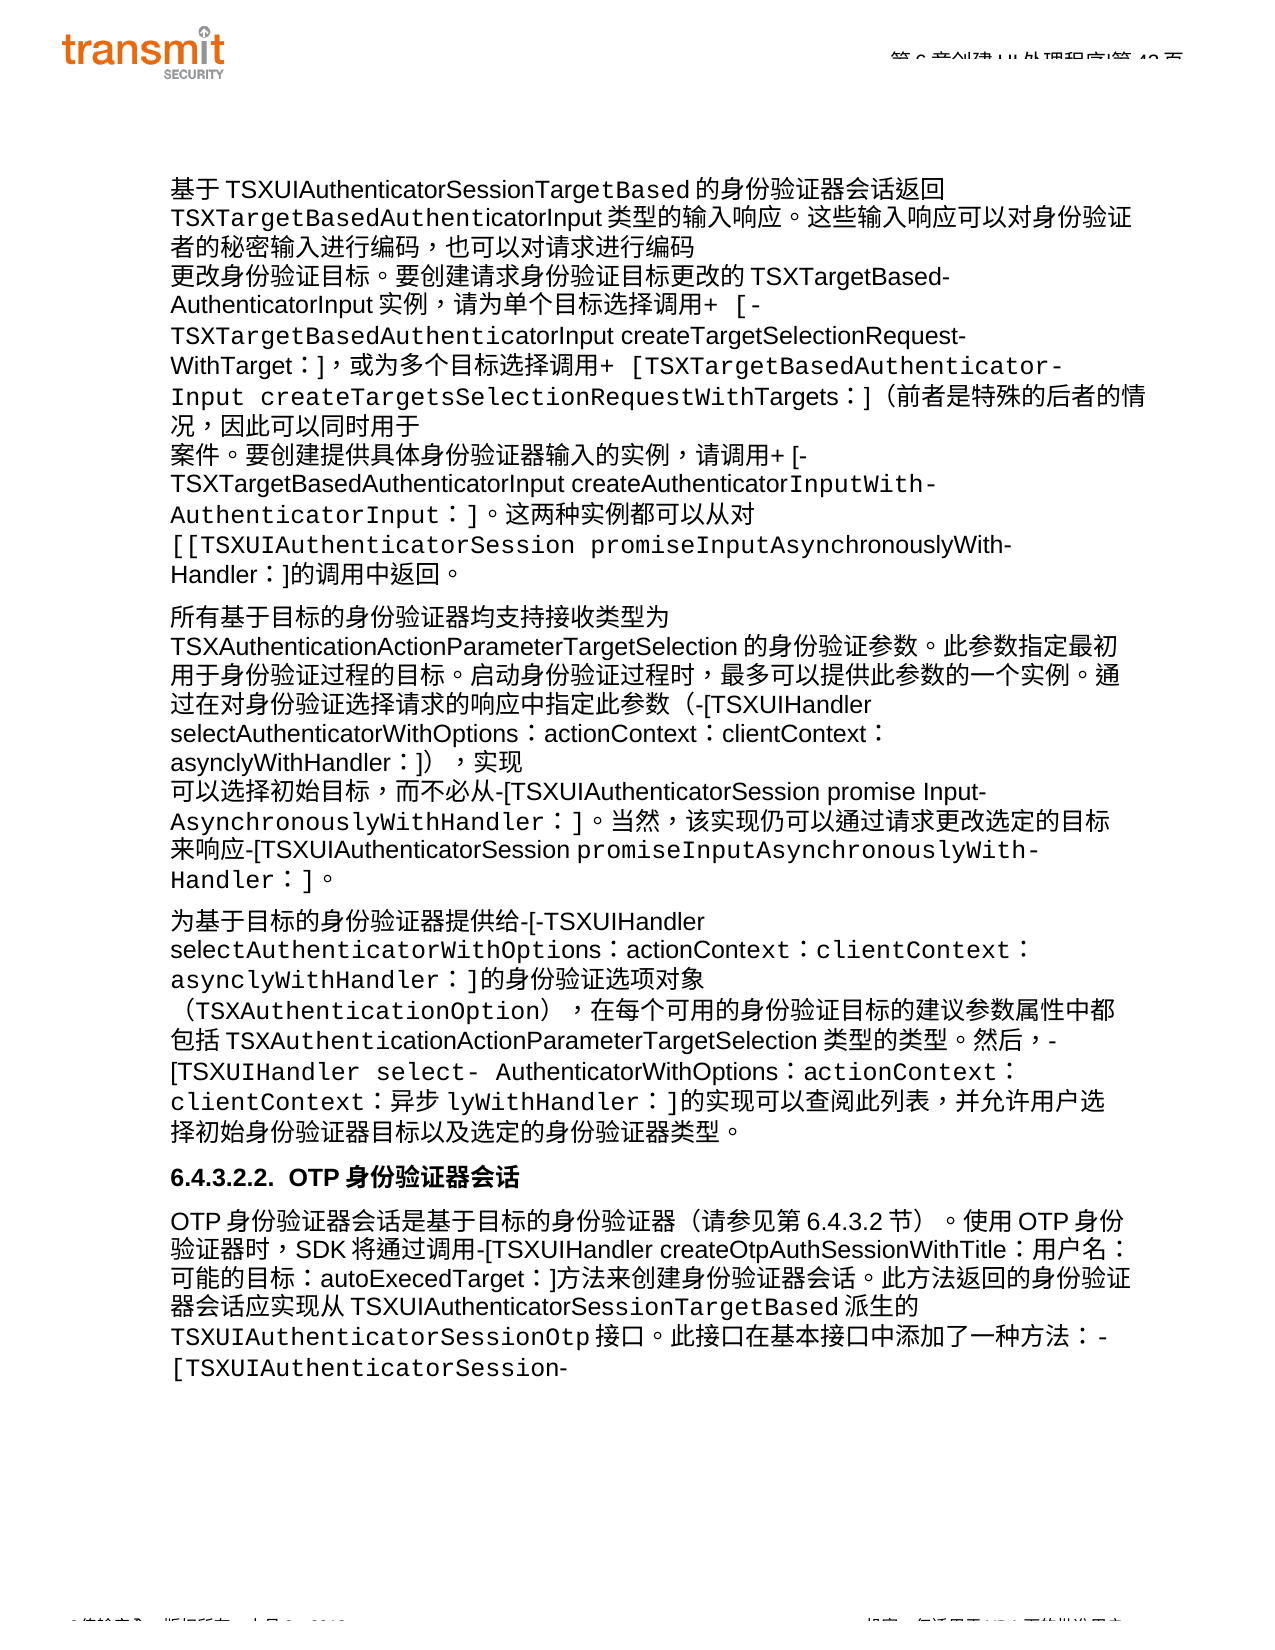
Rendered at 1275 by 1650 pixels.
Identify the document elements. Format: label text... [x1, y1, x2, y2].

text 所有基于目标的身份验证器均支持接收类型为TSXAuthenticationActionParameterTargetSelection的身份验证参数。此参数指定最初用于身份验证过程的目标。启动身份验证过程时，最多可以提供此参数的一个实例。通过在对身份验证选择请求的响应中指定此参数（-[TSXUIHandler selectAuthenticatorWithOptions：actionContext：clientContext：asynclyWithHandler：]），实现 [170, 603, 1121, 777]
text AsynchronouslyWithHandler：]。当然，该实现仍可以通过请求更改选定的目标来响应-[TSXUIAuthenticatorSession promiseInputAsynchronouslyWith-Handler：]。 [170, 807, 1119, 896]
picture [59, 23, 228, 83]
text 为基于目标的身份验证器提供给-[-TSXUIHandler selectAuthenticatorWithOptions：actionContext：clientContext：asynclyWithHandler：]的身份验证选项对象（TSXAuthenticationOption），在每个可用的身份验证目标的建议参数属性中都包括TSXAuthenticationActionParameterTargetSelection类型的类型。然后，-[TSXUIHandler select- AuthenticatorWithOptions：actionContext：clientContext：异步lyWithHandler：]的实现可以查阅此列表，并允许用户选择初始身份验证器目标以及选定的身份验证器类型。 [170, 907, 1124, 1146]
list OTP身份验证器会话 [170, 1162, 1275, 1191]
text 更改身份验证目标。要创建请求身份验证目标更改的TSXTargetBased- AuthenticatorInput实例，请为单个目标选择调用+ [-TSXTargetBasedAuthenticatorInput createTargetSelectionRequest- WithTarget：]，或为多个目标选择调用+ [TSXTargetBasedAuthenticator- Input createTargetsSelectionRequestWithTargets：]（前者是特殊的后者的情况，因此可以同时用于 [170, 263, 1150, 441]
text OTP身份验证器会话是基于目标的身份验证器（请参见第6.4.3.2节）。使用OTP身份验证器时，SDK将通过调用-[TSXUIHandler createOtpAuthSessionWithTitle：用户名：可能的目标：autoExecedTarget：]方法来创建身份验证器会话。此方法返回的身份验证器会话应实现从TSXUIAuthenticatorSessionTargetBased派生的TSXUIAuthenticatorSessionOtp接口。此接口在基本接口中添加了一种方法：-[TSXUIAuthenticatorSession- [170, 1208, 1138, 1384]
text 案件。要创建提供具体身份验证器输入的实例，请调用+ [-TSXTargetBasedAuthenticatorInput createAuthenticatorInputWith- AuthenticatorInput：]。这两种实例都可以从对[[TSXUIAuthenticatorSession promiseInputAsynchronouslyWith-Handler：]的调用中返回。 [170, 442, 1130, 589]
text 可以选择初始目标，而不必从-[TSXUIAuthenticatorSession promise Input- [170, 777, 1043, 806]
text 基于TSXUIAuthenticatorSessionTargetBased的身份验证器会话返回TSXTargetBasedAuthenticatorInput类型的输入响应。这些输入响应可以对身份验证者的秘密输入进行编码，也可以对请求进行编码 [170, 174, 1134, 261]
